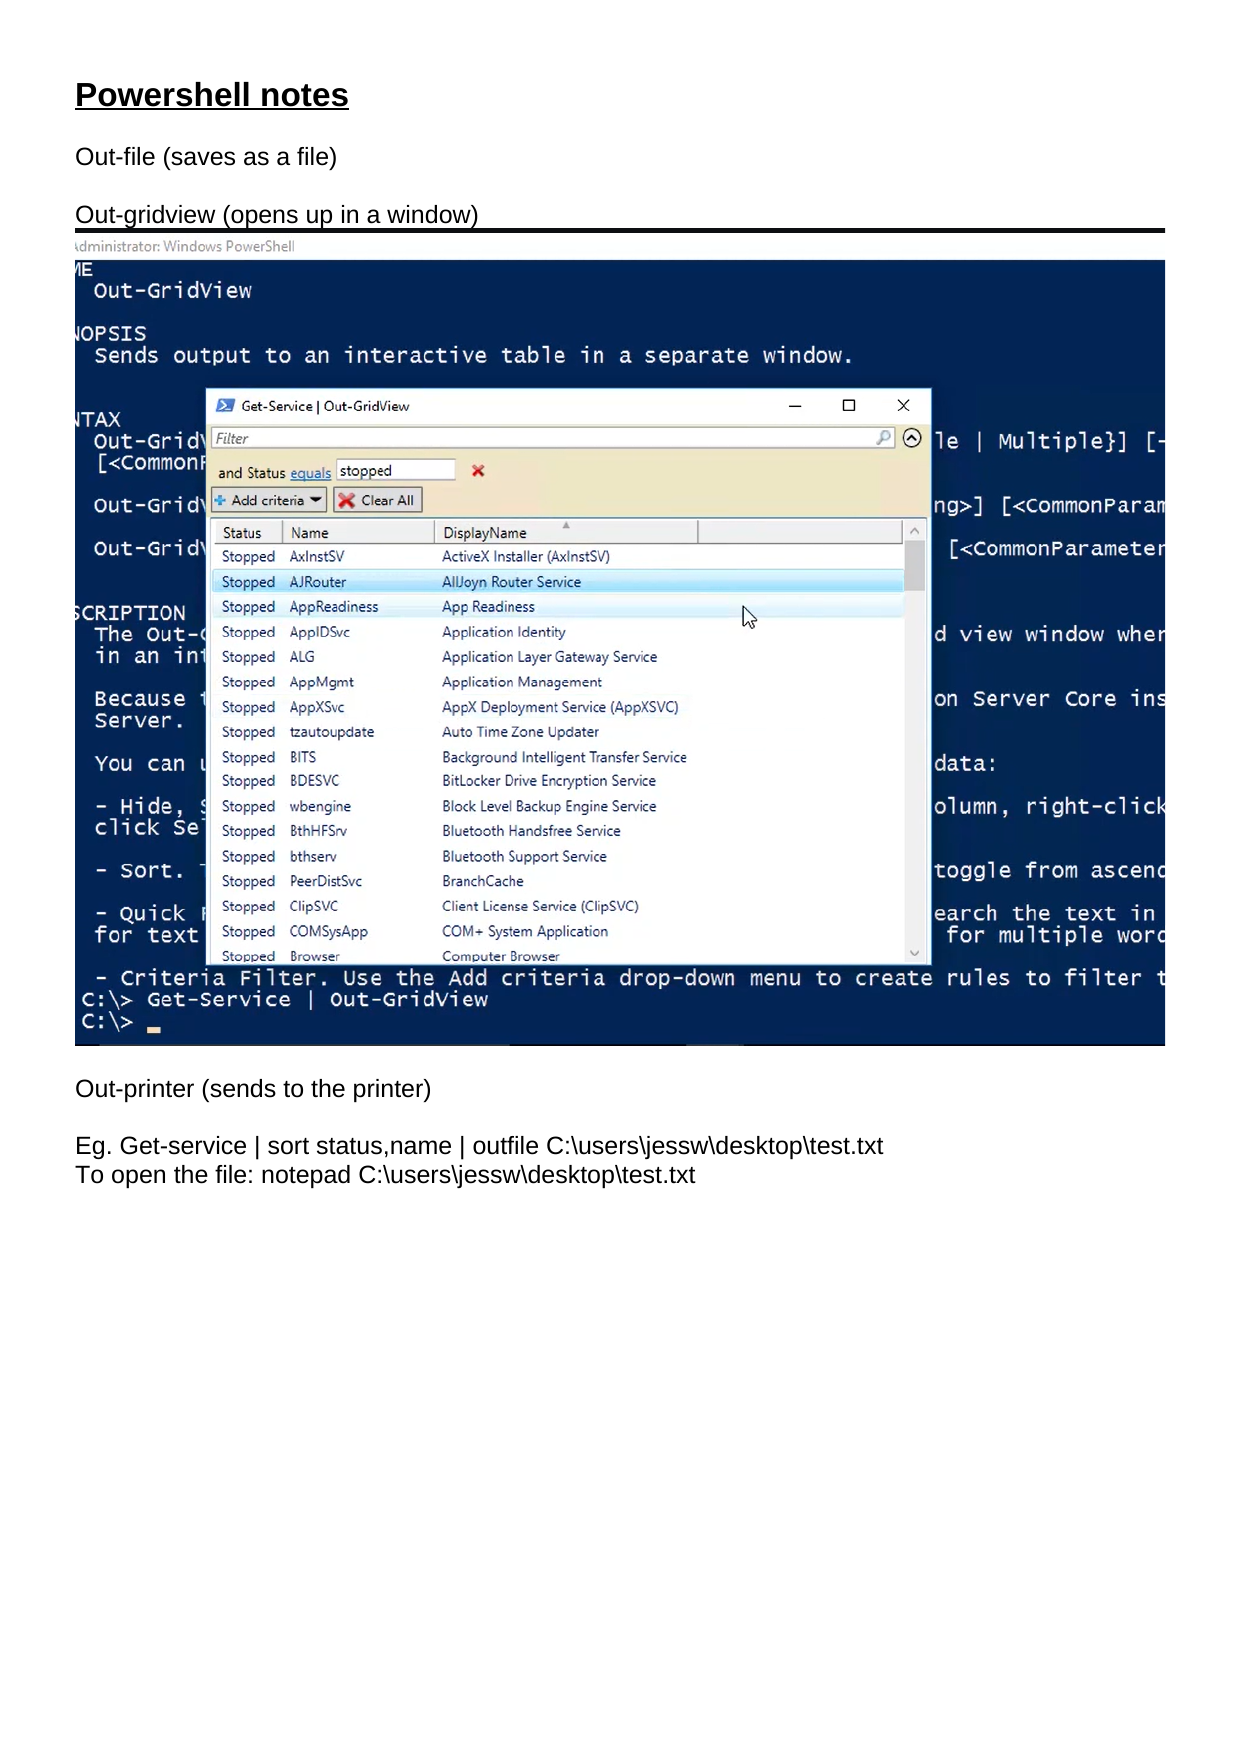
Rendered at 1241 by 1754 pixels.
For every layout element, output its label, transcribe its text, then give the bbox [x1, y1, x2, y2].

text Powershell notes [75, 75, 1165, 113]
text Eg. Get-service | sort status,name | outfile C:\users\jessw\desktop\test.txt [75, 1131, 1165, 1160]
text Out-file (saves as a file) [75, 142, 1165, 171]
text Out-printer (sends to the printer) [75, 1074, 1165, 1103]
text Out-gridview (opens up in a window) [75, 200, 1165, 228]
picture [75, 228, 1166, 1046]
text To open the file: notepad C:\users\jessw\desktop\test.txt [75, 1160, 1165, 1189]
